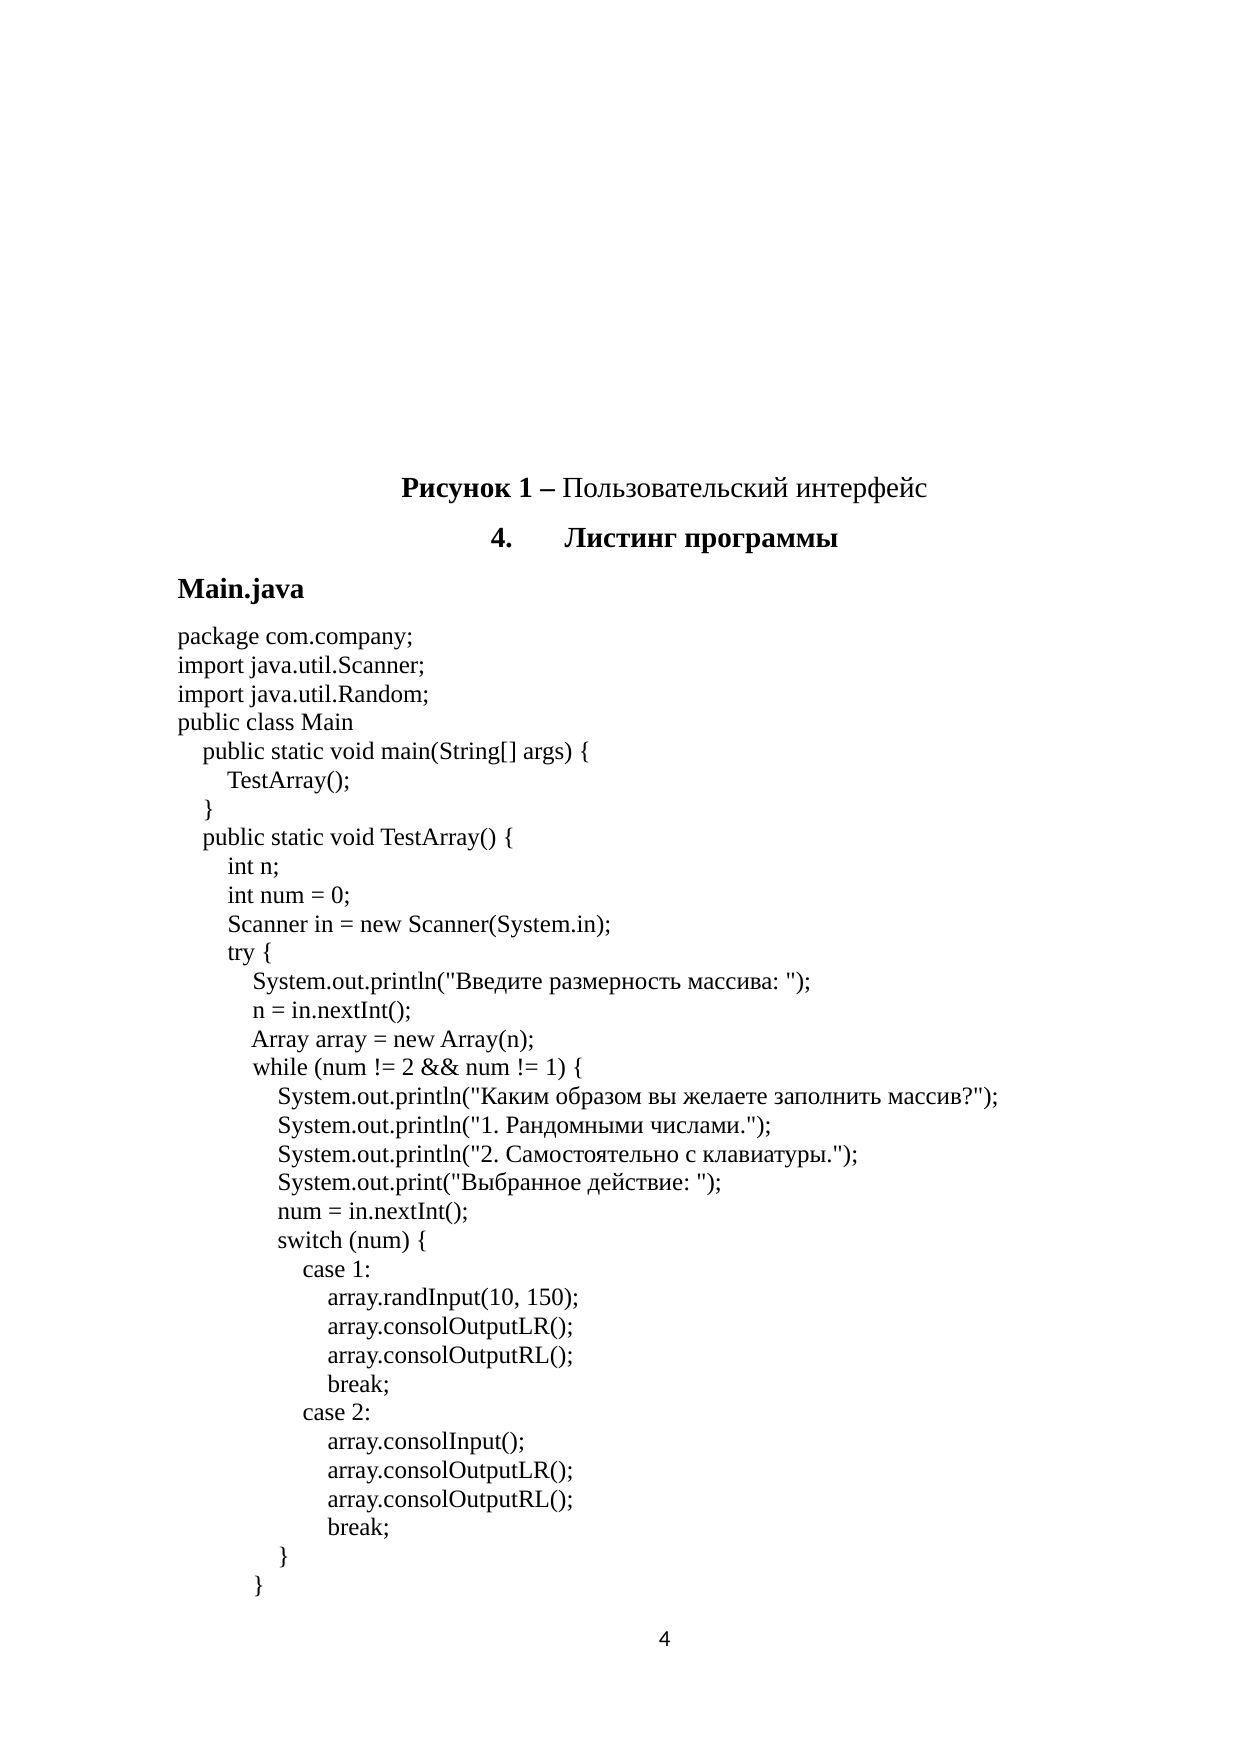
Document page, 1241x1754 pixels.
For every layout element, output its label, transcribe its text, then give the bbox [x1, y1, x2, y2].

text Array array = new Array(n); [177, 1024, 1152, 1052]
text case 2: [177, 1397, 1152, 1426]
text array.consolOutputLR(); [177, 1455, 1152, 1484]
text package com.company; [177, 621, 1152, 650]
text array.consolOutputRL(); [177, 1340, 1152, 1369]
text n = in.nextInt(); [177, 995, 1152, 1024]
list Листинг программы [177, 521, 1152, 554]
text } [177, 794, 1152, 822]
text System.out.print("Выбранное действие: "); [177, 1167, 1152, 1196]
text } [177, 1541, 1152, 1570]
text public class Main [177, 707, 1152, 736]
text System.out.println("Каким образом вы желаете заполнить массив?"); [177, 1081, 1152, 1110]
text Main.java [177, 571, 1152, 604]
text switch (num) { [177, 1225, 1152, 1254]
text array.consolOutputRL(); [177, 1484, 1152, 1512]
text import java.util.Random; [177, 679, 1152, 707]
text Рисунок 1 – Пользовательский интерфейс [177, 470, 1152, 504]
text array.consolOutputLR(); [177, 1311, 1152, 1340]
text int num = 0; [177, 880, 1152, 909]
text Scanner in = new Scanner(System.in); [177, 909, 1152, 937]
text try { [177, 937, 1152, 966]
text array.consolInput(); [177, 1426, 1152, 1455]
text break; [177, 1512, 1152, 1541]
text public static void TestArray() { [177, 822, 1152, 851]
text int n; [177, 851, 1152, 880]
text case 1: [177, 1254, 1152, 1282]
text public static void main(String[] args) { [177, 736, 1152, 765]
text break; [177, 1369, 1152, 1397]
text array.randInput(10, 150); [177, 1282, 1152, 1311]
text System.out.println("2. Самостоятельно с клавиатуры."); [177, 1139, 1152, 1167]
text TestArray(); [177, 765, 1152, 794]
text System.out.println("1. Рандомными числами."); [177, 1110, 1152, 1139]
text System.out.println("Введите размерность массива: "); [177, 966, 1152, 995]
text while (num != 2 && num != 1) { [177, 1052, 1152, 1081]
text import java.util.Scanner; [177, 650, 1152, 679]
text } [177, 1570, 1152, 1599]
text num = in.nextInt(); [177, 1196, 1152, 1225]
